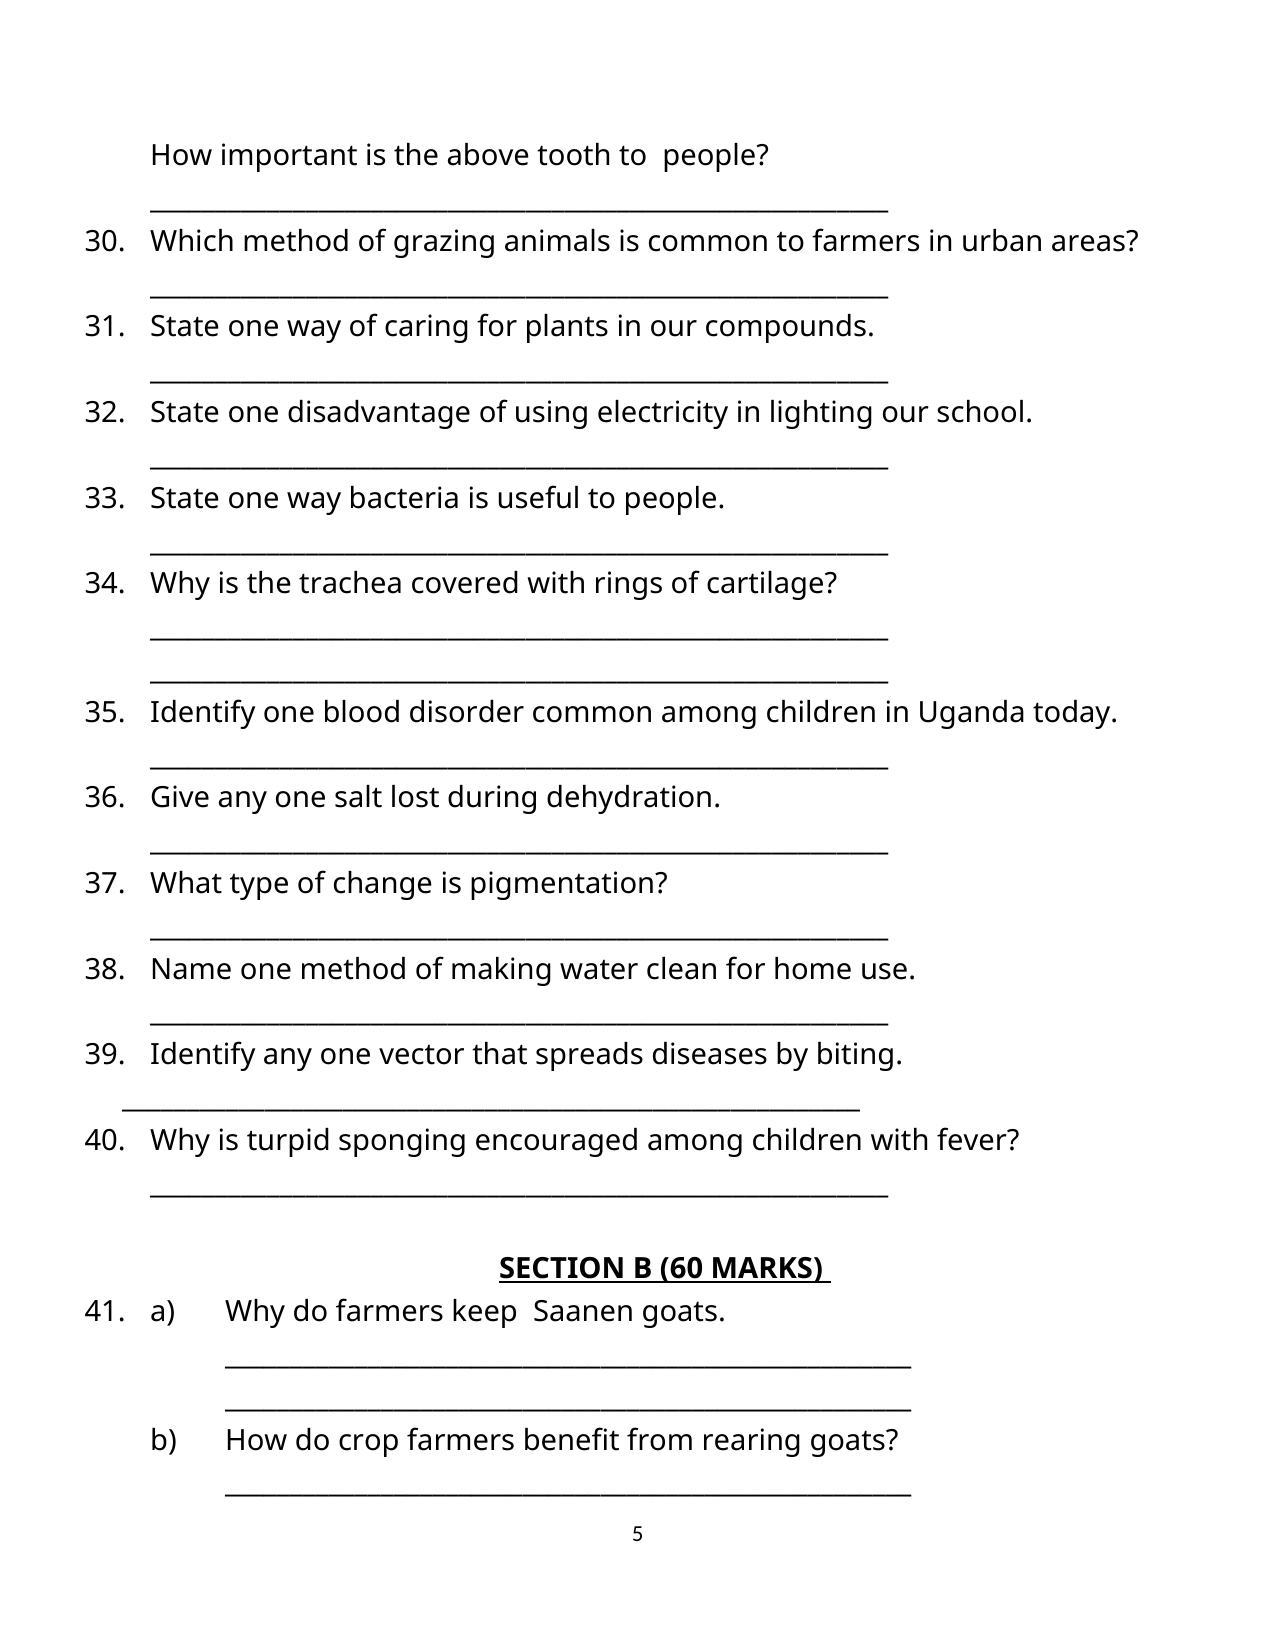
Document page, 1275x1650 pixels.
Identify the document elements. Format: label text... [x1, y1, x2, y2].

list Name one method of making water clean for home use. [84, 948, 1200, 988]
list _____________________________________________________ [197, 1462, 1200, 1501]
list _________________________________________________________ [122, 734, 1200, 773]
list Why is the trachea covered with rings of cartilage? [84, 563, 1200, 602]
list _________________________________________________________ [122, 1162, 1200, 1202]
list b) How do crop farmers benefit from rearing goats? [122, 1419, 1200, 1458]
list _________________________________________________________ [122, 648, 1200, 688]
list SECTION B (60 MARKS) [122, 1248, 1200, 1287]
list _________________________________________________________ [122, 819, 1200, 859]
list State one way of caring for plants in our compounds. [84, 306, 1200, 345]
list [169, 1376, 1200, 1416]
list _________________________________________________________ [122, 1076, 1200, 1116]
list Which method of grazing animals is common to farmers in urban areas? [84, 220, 1200, 260]
list Identify any one vector that spreads diseases by biting. [84, 1033, 1200, 1073]
list _________________________________________________________ [122, 520, 1200, 559]
list How important is the above tooth to people? [122, 134, 1200, 174]
list _________________________________________________________ [122, 348, 1200, 388]
list Identify one blood disorder common among children in Uganda today. [84, 691, 1200, 731]
list a) Why do farmers keep Saanen goats. [84, 1290, 1200, 1330]
list What type of change is pigmentation? [84, 862, 1200, 902]
list State one way bacteria is useful to people. [84, 477, 1200, 517]
list _________________________________________________________ [122, 263, 1200, 303]
list Why is turpid sponging encouraged among children with fever? [84, 1119, 1200, 1159]
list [122, 177, 1200, 217]
list _____________________________________________________ [197, 1333, 1200, 1373]
list State one disadvantage of using electricity in lighting our school. [84, 391, 1200, 431]
list Give any one salt lost during dehydration. [84, 777, 1200, 816]
list _________________________________________________________ [122, 905, 1200, 945]
list _________________________________________________________ [122, 434, 1200, 474]
list _________________________________________________________ [122, 991, 1200, 1030]
list _________________________________________________________ [122, 605, 1200, 645]
